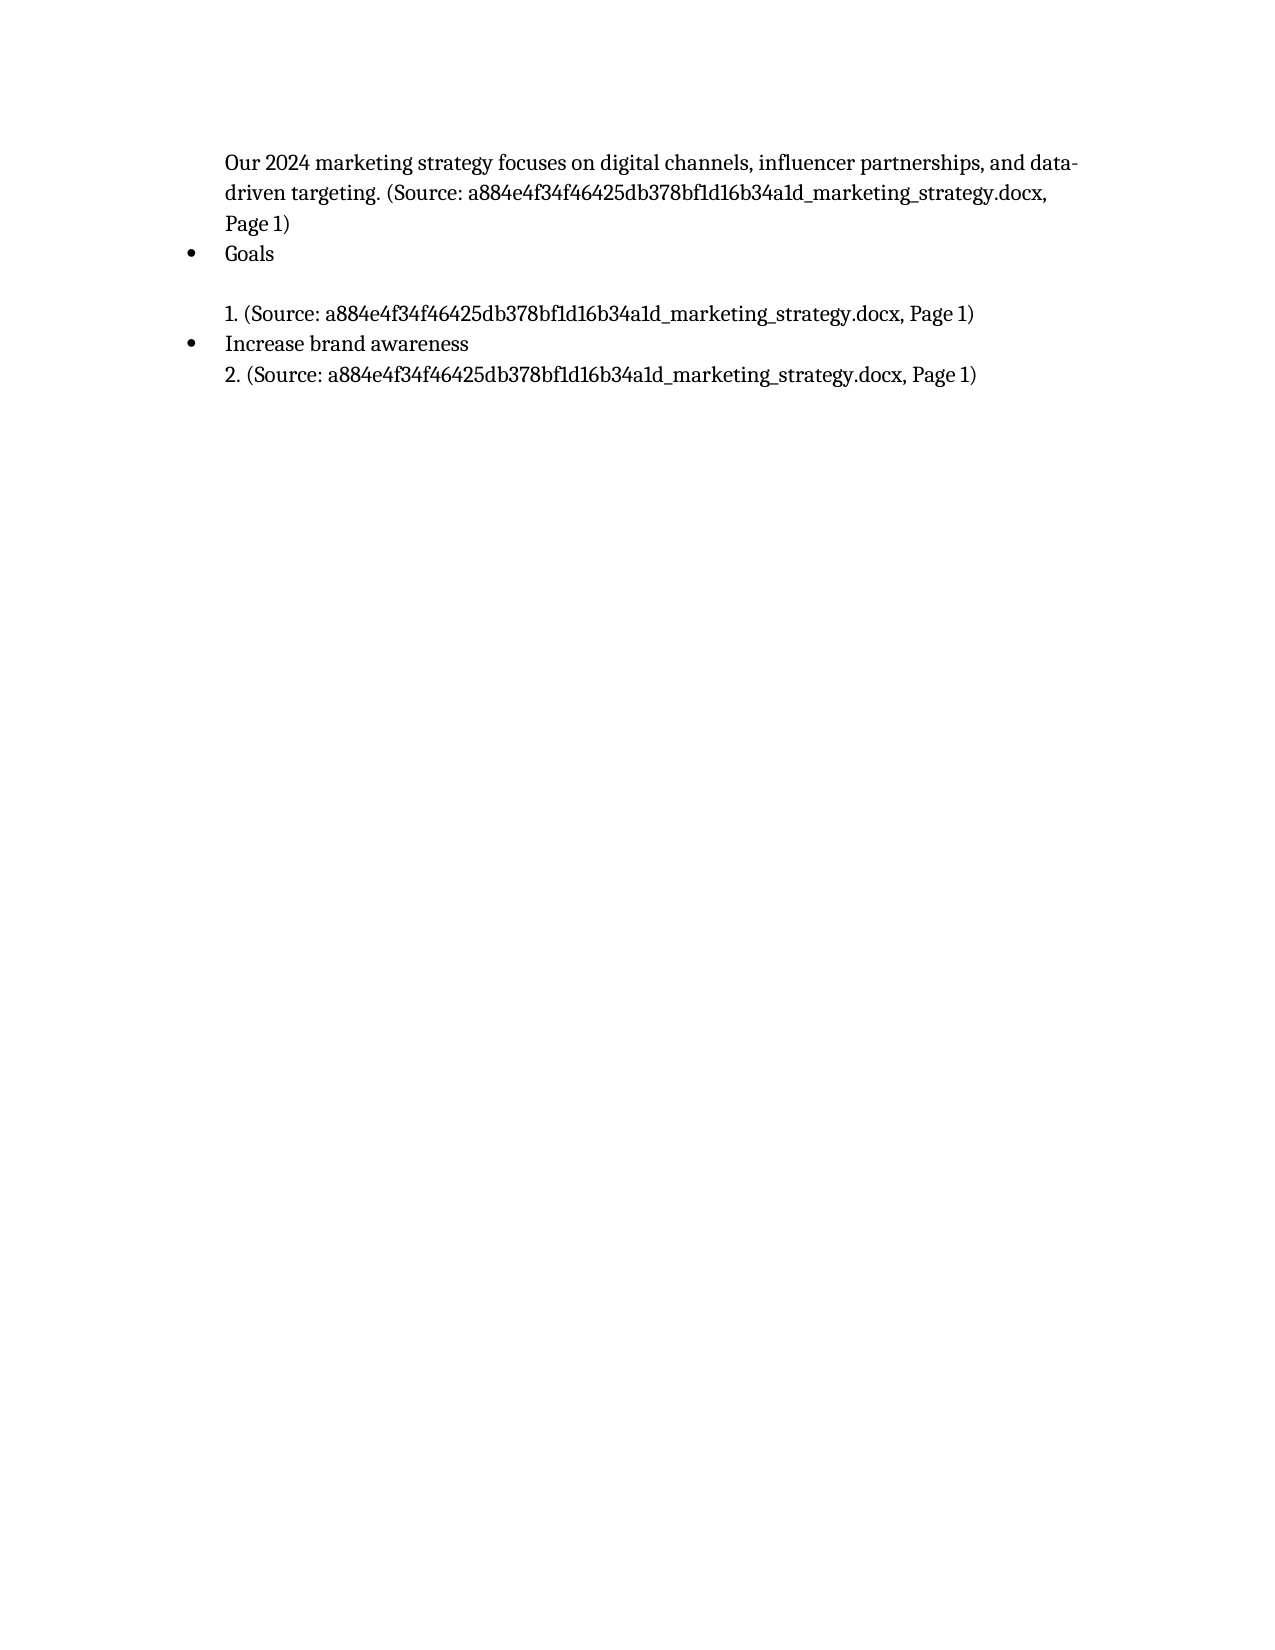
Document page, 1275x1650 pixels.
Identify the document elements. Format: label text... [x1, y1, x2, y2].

list Increase brand awareness 2. (Source: a884e4f34f46425db378bf1d16b34a1d_marketing_strategy.docx, Page 1) [187, 331, 1087, 388]
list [187, 150, 1087, 237]
list Goals 1. (Source: a884e4f34f46425db378bf1d16b34a1d_marketing_strategy.docx, Page 1) [187, 241, 1087, 327]
